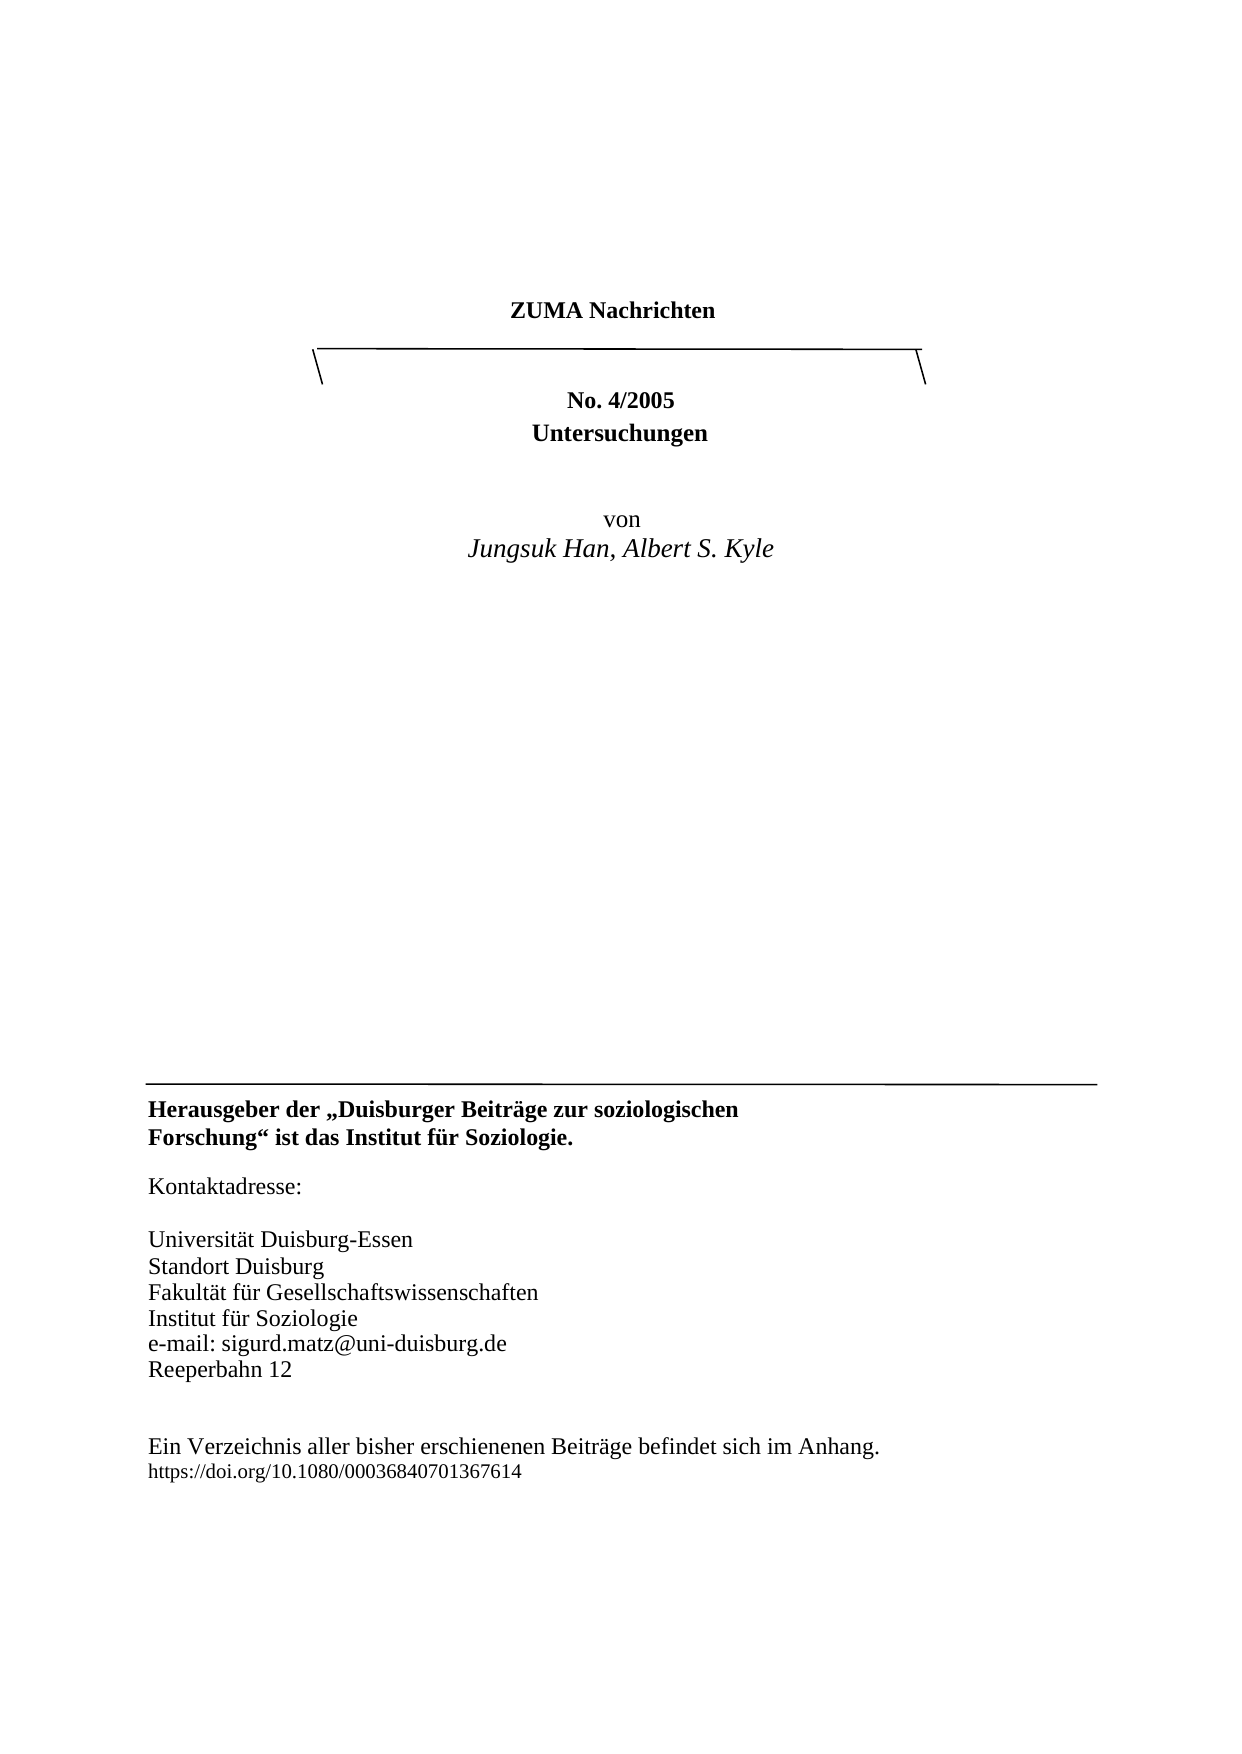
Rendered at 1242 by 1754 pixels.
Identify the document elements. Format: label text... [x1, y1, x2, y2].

text No. 4/2005 [148, 386, 1094, 414]
text Reeperbahn 12 [148, 1357, 443, 1383]
text Herausgeber der „Duisburger Beiträge zur soziologischen Forschung“ ist das Institut für Soziologie. [148, 1096, 837, 1150]
text Fakultät für Gesellschaftswissenschaften [148, 1280, 1092, 1306]
text https://doi.org/10.1080/00036840701367614 [148, 1459, 1092, 1483]
text Standort Duisburg [148, 1253, 1092, 1280]
text Universität Duisburg-Essen [148, 1225, 1092, 1253]
text e-mail: sigurd.matz@uni-duisburg.de [148, 1332, 1092, 1357]
text Untersuchungen [148, 418, 1092, 446]
text ZUMA Nachrichten [148, 297, 1077, 324]
text Jungsuk Han, Albert S. Kyle [148, 533, 1094, 564]
text Institut für Soziologie [148, 1306, 1092, 1332]
text Ein Verzeichnis aller bisher erschienenen Beiträge befindet sich im Anhang. [148, 1432, 1092, 1459]
text Kontaktadresse: [148, 1172, 1092, 1199]
text von [148, 504, 1096, 533]
